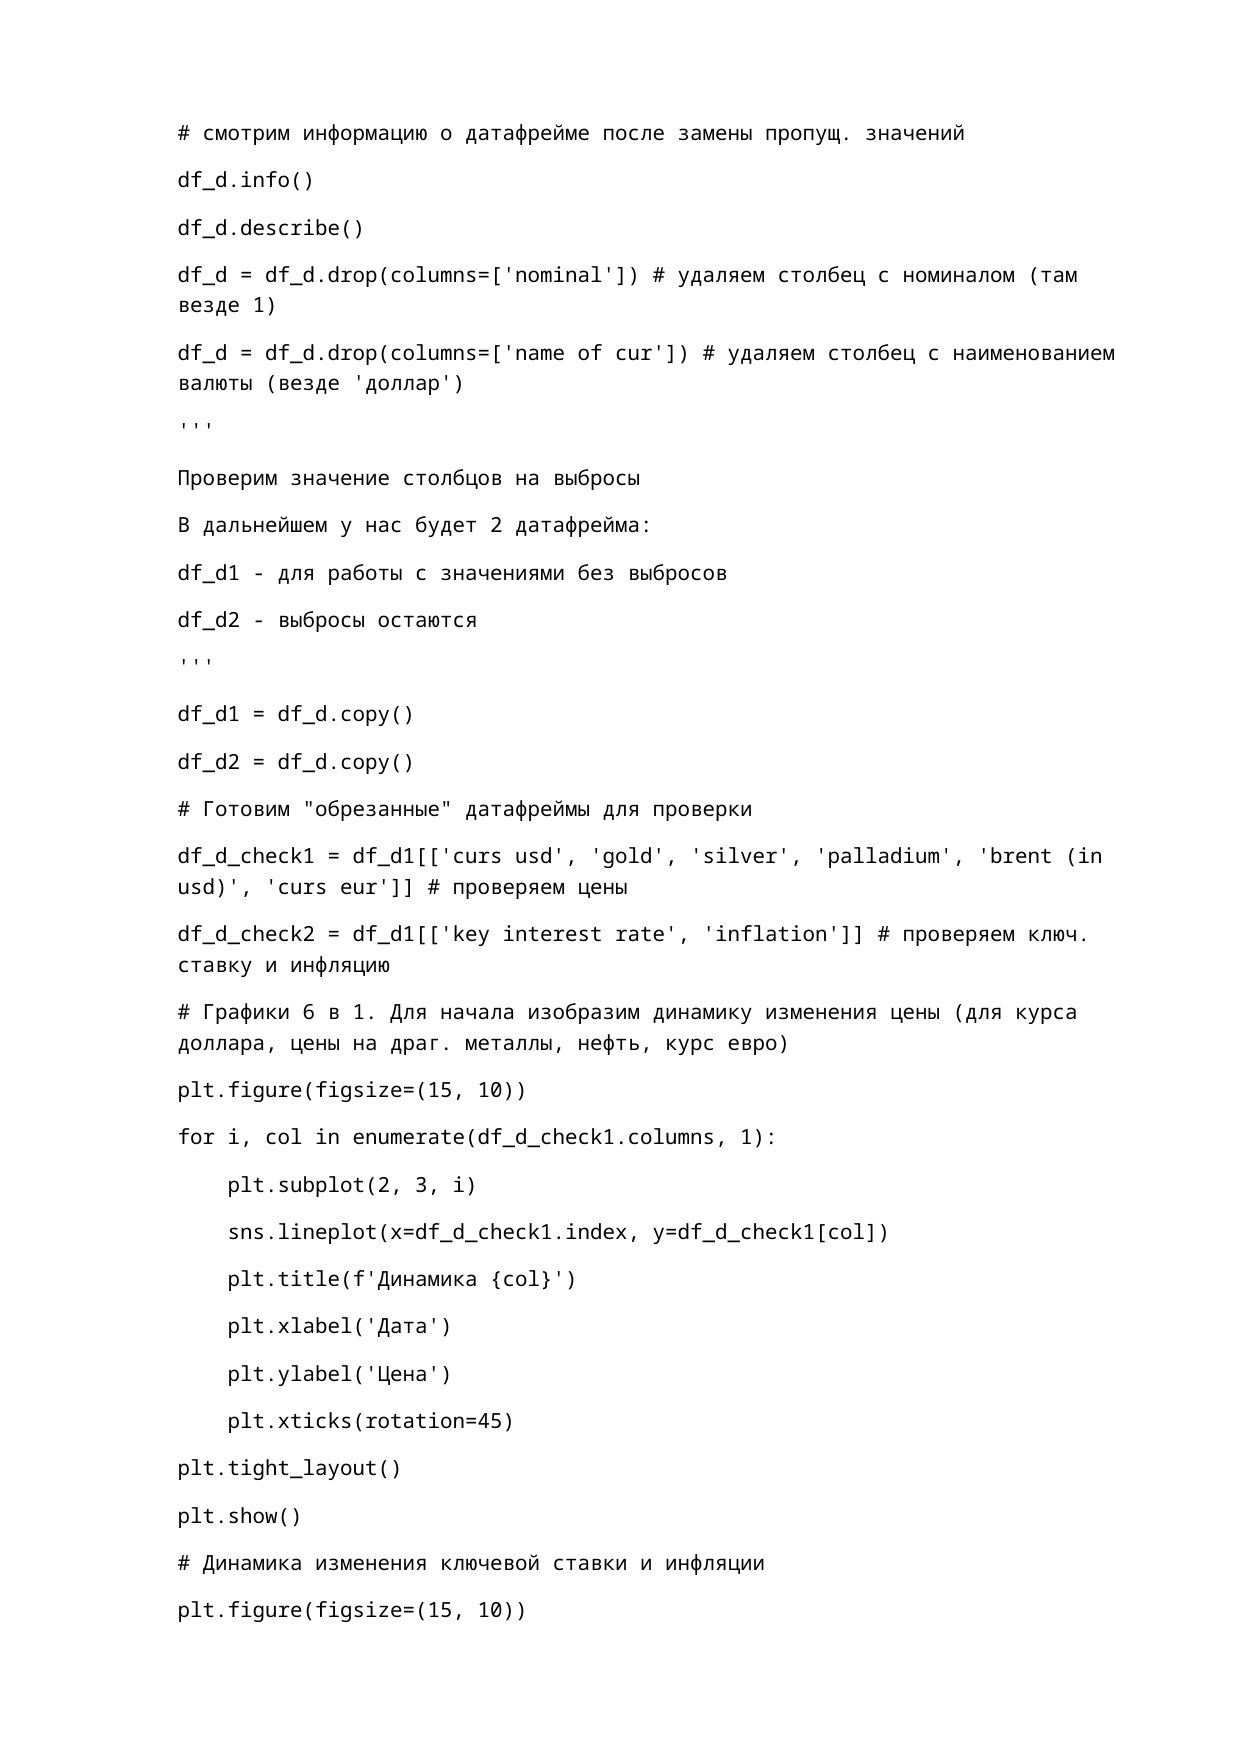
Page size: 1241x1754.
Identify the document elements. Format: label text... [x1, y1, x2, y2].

text # Динамика изменения ключевой ставки и инфляции [177, 1548, 1152, 1577]
text df_d.info() [177, 165, 1152, 194]
text Проверим значение столбцов на выбросы [177, 463, 1152, 492]
text df_d1 - для работы с значениями без выбросов [177, 558, 1152, 586]
text ''' [177, 416, 1152, 444]
text plt.ylabel('Цена') [177, 1359, 1152, 1387]
text plt.tight_layout() [177, 1453, 1152, 1482]
text plt.subplot(2, 3, i) [177, 1170, 1152, 1198]
text # Графики 6 в 1. Для начала изобразим динамику изменения цены (для курса доллара, цены на драг. металлы, нефть, курс евро) [177, 997, 1152, 1056]
text plt.show() [177, 1501, 1152, 1529]
text df_d_check1 = df_d1[['curs usd', 'gold', 'silver', 'palladium', 'brent (in usd)', 'curs eur']] # проверяем цены [177, 841, 1152, 901]
text df_d1 = df_d.copy() [177, 699, 1152, 728]
text df_d2 - выбросы остаются [177, 605, 1152, 633]
text plt.figure(figsize=(15, 10)) [177, 1075, 1152, 1104]
text ''' [177, 652, 1152, 681]
text # смотрим информацию о датафрейме после замены пропущ. значений [177, 118, 1152, 147]
text df_d = df_d.drop(columns=['name of cur']) # удаляем столбец с наименованием валюты (везде 'доллар') [177, 338, 1152, 397]
text В дальнейшем у нас будет 2 датафрейма: [177, 510, 1152, 539]
text plt.xticks(rotation=45) [177, 1406, 1152, 1435]
text plt.figure(figsize=(15, 10)) [177, 1595, 1152, 1624]
text df_d_check2 = df_d1[['key interest rate', 'inflation']] # проверяем ключ. ставку и инфляцию [177, 919, 1152, 978]
text plt.title(f'Динамика {col}') [177, 1264, 1152, 1293]
text # Готовим "обрезанные" датафреймы для проверки [177, 794, 1152, 823]
text sns.lineplot(x=df_d_check1.index, y=df_d_check1[col]) [177, 1217, 1152, 1246]
text for i, col in enumerate(df_d_check1.columns, 1): [177, 1122, 1152, 1151]
text df_d.describe() [177, 213, 1152, 241]
text df_d2 = df_d.copy() [177, 747, 1152, 775]
text plt.xlabel('Дата') [177, 1312, 1152, 1340]
text df_d = df_d.drop(columns=['nominal']) # удаляем столбец с номиналом (там везде 1) [177, 260, 1152, 319]
